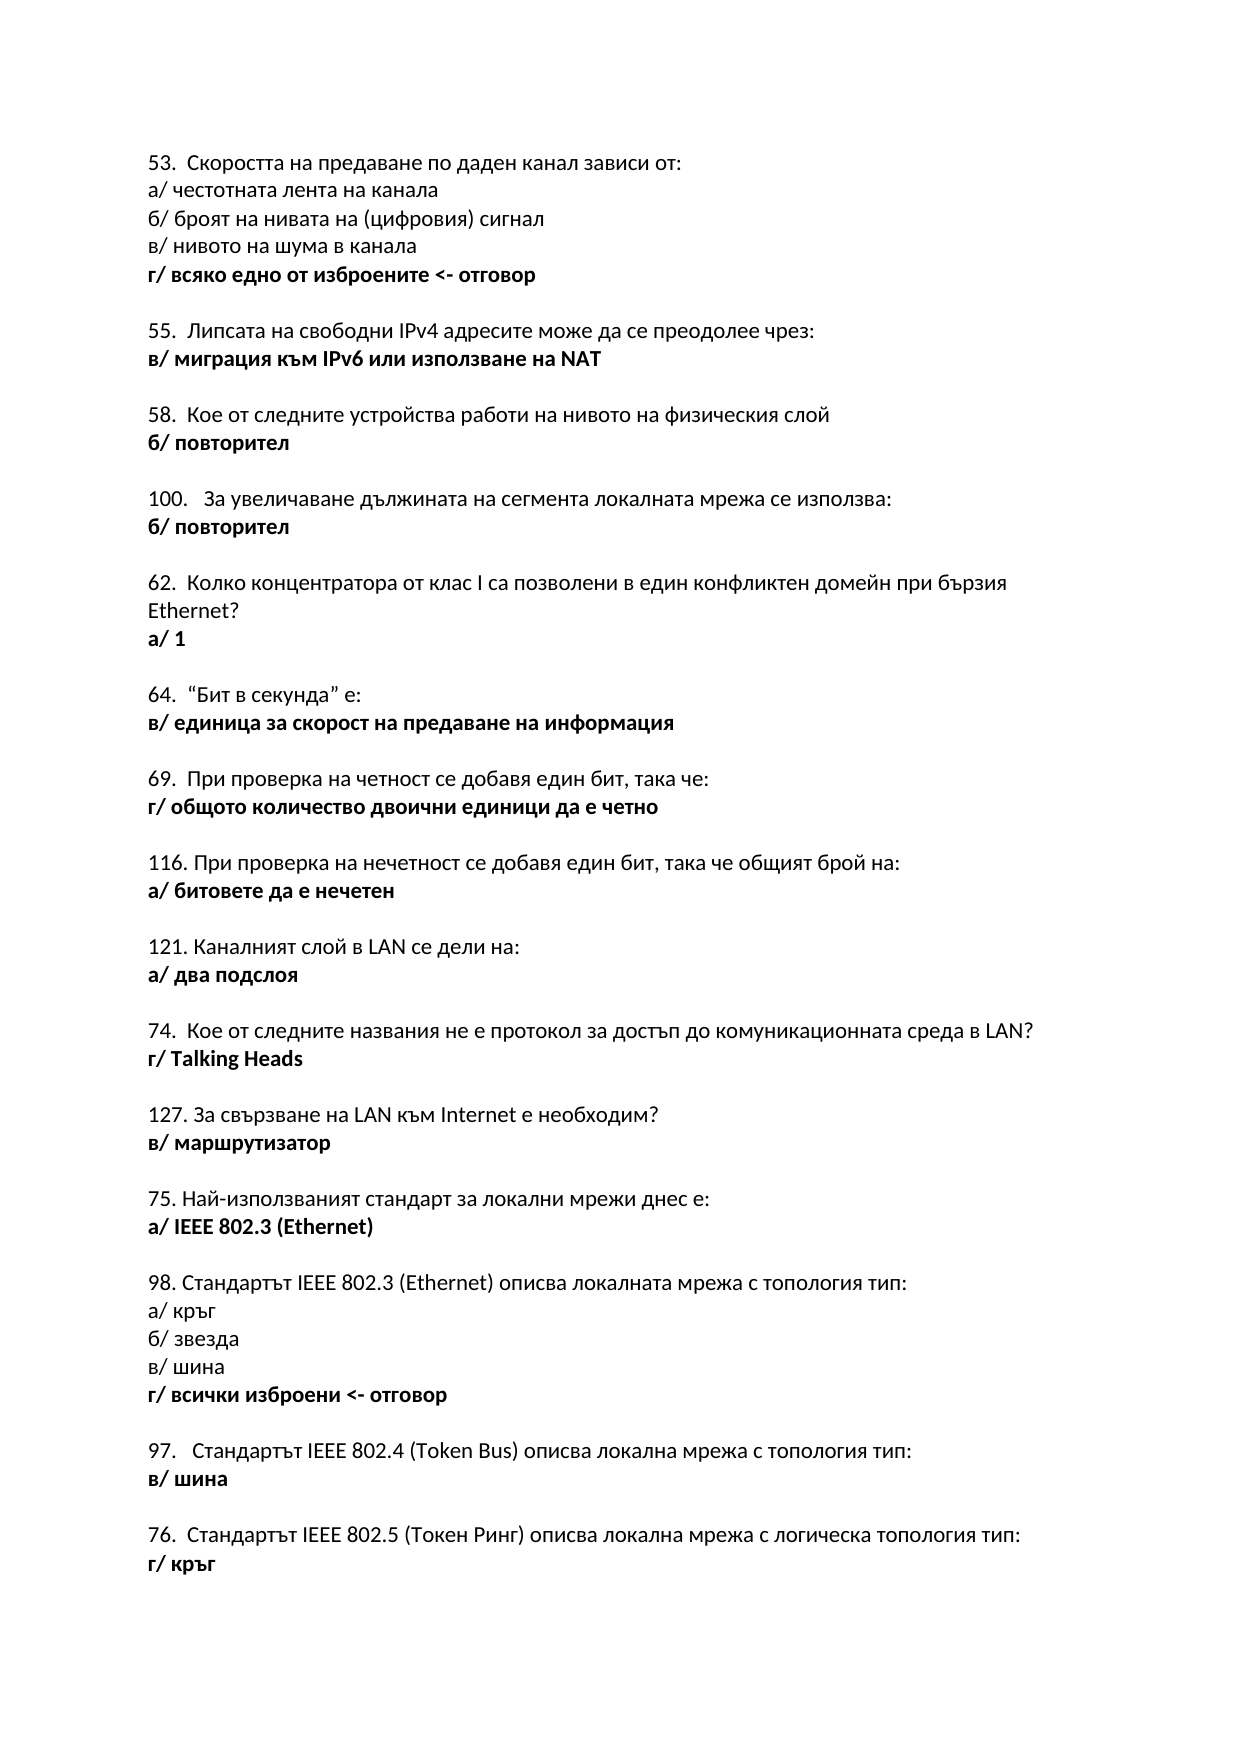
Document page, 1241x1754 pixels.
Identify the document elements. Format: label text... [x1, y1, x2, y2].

text 127. За свързване на LAN към Internet е необходим? [148, 1100, 1093, 1128]
text 97. Стандартът IEEE 802.4 (Token Bus) описва локална мрежа с топология тип: [148, 1437, 1093, 1464]
text в/ единица за скорост на предаване на информация [148, 708, 1093, 736]
text в/ шина [148, 1352, 1093, 1381]
text 69. При проверка на четност се добавя един бит, така че: [148, 764, 1093, 792]
text 116. При проверка на нечетност се добавя един бит, така че общият брой на: [148, 848, 1093, 876]
text б/ повторител [148, 428, 1093, 456]
text а/ битовете да е нечетен [148, 876, 1093, 904]
text в/ маршрутизатор [148, 1128, 1093, 1156]
text г/ всички изброени <- отговор [148, 1381, 1093, 1408]
text г/ кръг [148, 1549, 1093, 1577]
text а/ два подслоя [148, 960, 1093, 988]
text а/ честотната лента на канала [148, 176, 1093, 204]
text 74. Кое от следните названия не е протокол за достъп до комуникационната среда в LAN? [148, 1016, 1093, 1044]
text б/ броят на нивата на (цифровия) сигнал [148, 204, 1093, 232]
text 98. Стандартът IEEE 802.3 (Ethernet) описва локалната мрежа с топология тип: [148, 1268, 1093, 1296]
text 58. Кое от следните устройства работи на нивото на физическия слой [148, 400, 1093, 428]
text 62. Колко концентратора от клас I са позволени в един конфликтен домейн при бързия Ethernet? [148, 568, 1093, 624]
text а/ кръг [148, 1296, 1093, 1324]
text 76. Стандартът IEEE 802.5 (Токен Ринг) описва локална мрежа с логическа топология тип: [148, 1521, 1093, 1549]
text в/ миграция към IPv6 или използване на NAT [148, 344, 1093, 372]
text 64. “Бит в секунда” е: [148, 680, 1093, 708]
text а/ IEEE 802.3 (Ethernet) [148, 1212, 1093, 1240]
text г/ общото количество двоични единици да е четно [148, 792, 1093, 820]
text 100. За увеличаване дължината на сегмента локалната мрежа се използва: [148, 484, 1093, 512]
text в/ шина [148, 1464, 1093, 1493]
text 53. Скоростта на предаване по даден канал зависи от: [148, 148, 1093, 176]
text г/ всяко едно от изброените <- отговор [148, 260, 1093, 288]
text а/ 1 [148, 624, 1093, 652]
text 121. Каналният слой в LAN се дели на: [148, 932, 1093, 960]
text 55. Липсата на свободни IPv4 адресите може да се преодолее чрез: [148, 316, 1093, 344]
text в/ нивото на шума в канала [148, 232, 1093, 260]
text б/ повторител [148, 512, 1093, 540]
text б/ звезда [148, 1324, 1093, 1352]
text 75. Най-използваният стандарт за локални мрежи днес е: [148, 1184, 1093, 1212]
text г/ Talking Heads [148, 1044, 1093, 1072]
